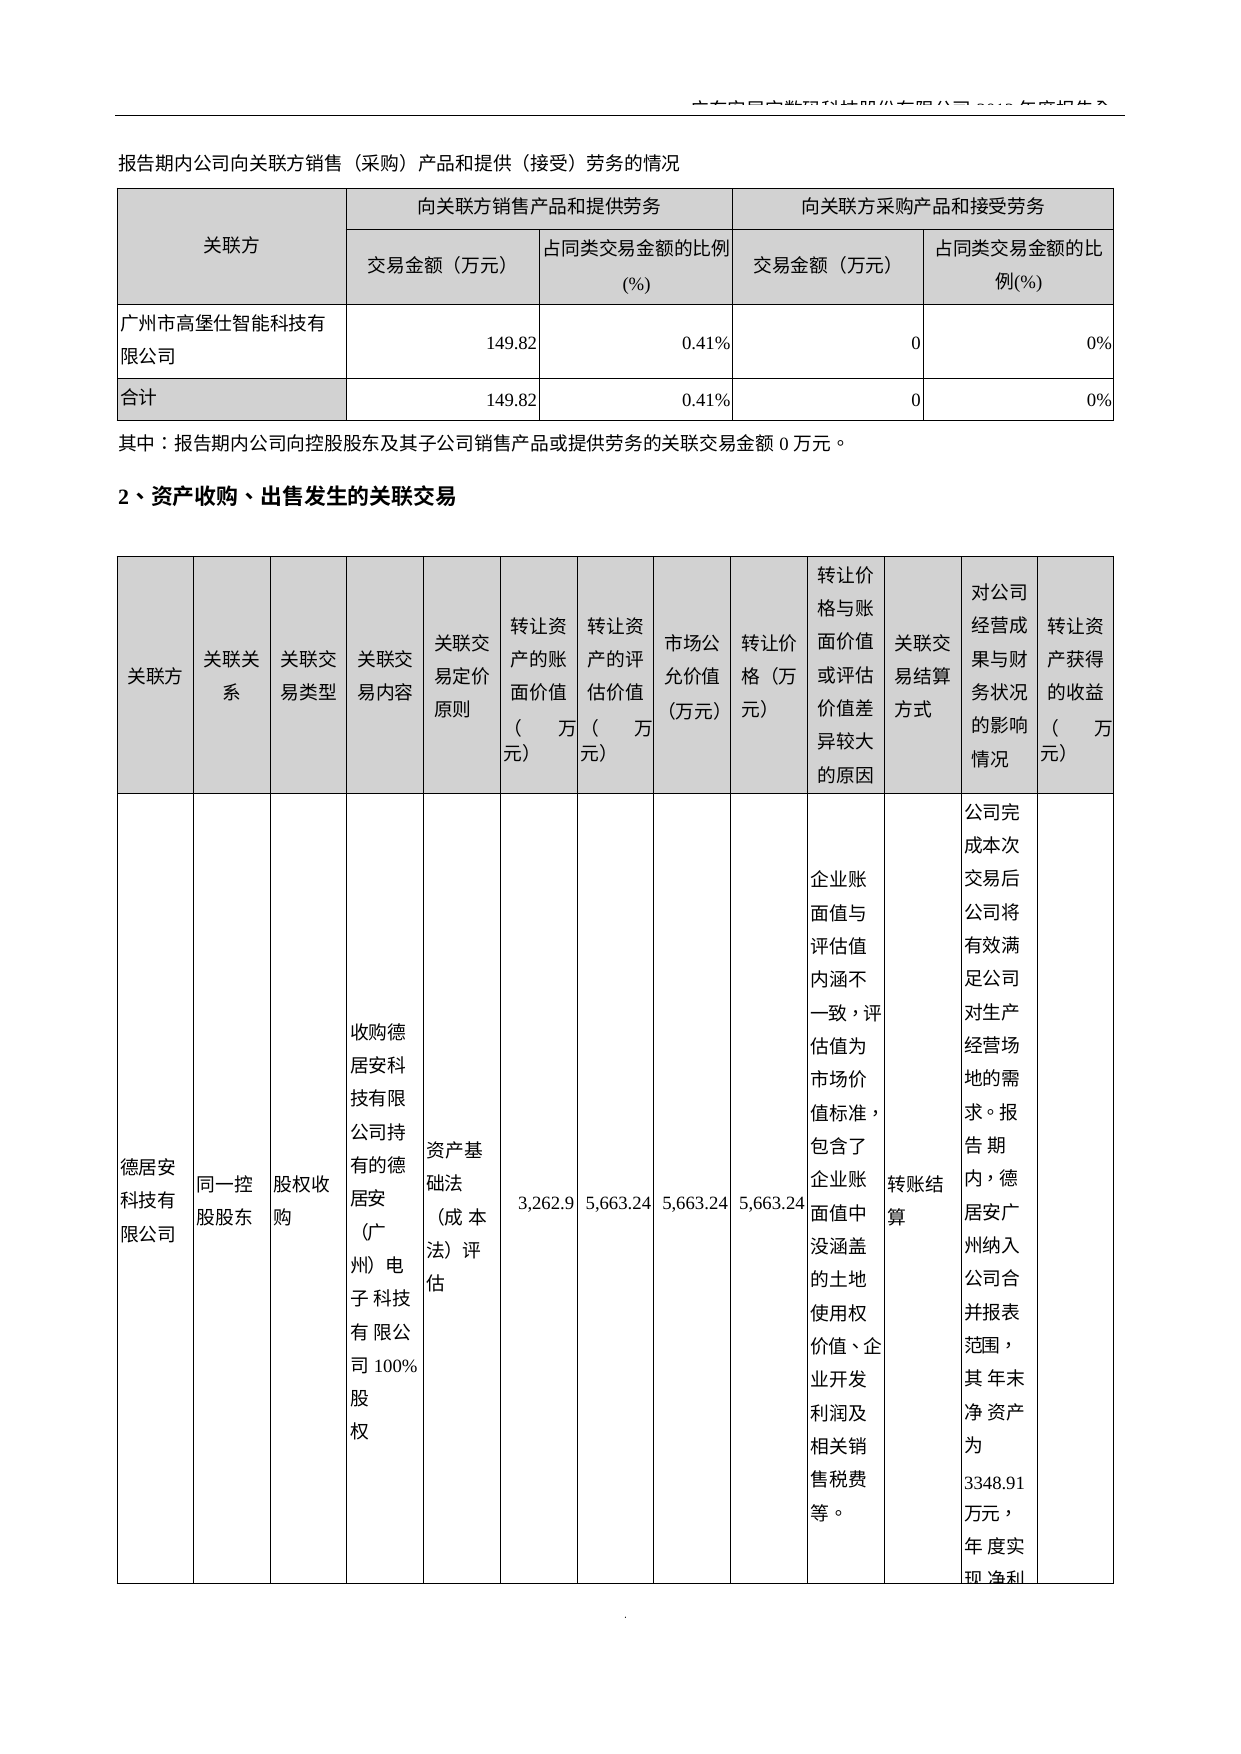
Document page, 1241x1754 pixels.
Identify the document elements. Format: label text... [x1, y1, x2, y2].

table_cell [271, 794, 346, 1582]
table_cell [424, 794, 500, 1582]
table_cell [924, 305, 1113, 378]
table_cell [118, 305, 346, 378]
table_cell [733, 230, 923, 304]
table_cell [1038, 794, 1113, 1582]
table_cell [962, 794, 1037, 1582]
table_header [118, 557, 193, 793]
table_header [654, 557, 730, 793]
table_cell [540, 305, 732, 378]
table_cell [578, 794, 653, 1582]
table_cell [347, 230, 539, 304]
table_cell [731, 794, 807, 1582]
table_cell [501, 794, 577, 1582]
text 报告期内公司向关联方销售（采购）产品和提供（接受）劳务的情况 [118, 150, 1138, 176]
text 其中：报告期内公司向控股股东及其子公司销售产品或提供劳务的关联交易金额 0 万元。 [118, 430, 1138, 456]
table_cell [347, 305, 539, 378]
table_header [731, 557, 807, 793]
subtitle 2、资产收购、出售发生的关联交易 [118, 481, 1138, 511]
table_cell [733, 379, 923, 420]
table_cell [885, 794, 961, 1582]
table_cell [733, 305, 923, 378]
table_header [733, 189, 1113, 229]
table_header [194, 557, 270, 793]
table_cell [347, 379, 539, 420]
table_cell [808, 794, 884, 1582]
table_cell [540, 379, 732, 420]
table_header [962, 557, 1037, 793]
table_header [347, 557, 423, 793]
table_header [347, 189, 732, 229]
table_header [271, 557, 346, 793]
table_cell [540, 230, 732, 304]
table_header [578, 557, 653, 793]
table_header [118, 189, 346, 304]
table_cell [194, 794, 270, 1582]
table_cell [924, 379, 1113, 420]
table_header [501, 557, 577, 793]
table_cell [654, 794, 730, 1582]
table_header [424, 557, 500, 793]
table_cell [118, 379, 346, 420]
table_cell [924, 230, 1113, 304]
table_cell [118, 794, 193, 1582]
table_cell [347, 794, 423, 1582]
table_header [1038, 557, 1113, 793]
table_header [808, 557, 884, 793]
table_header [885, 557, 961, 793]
